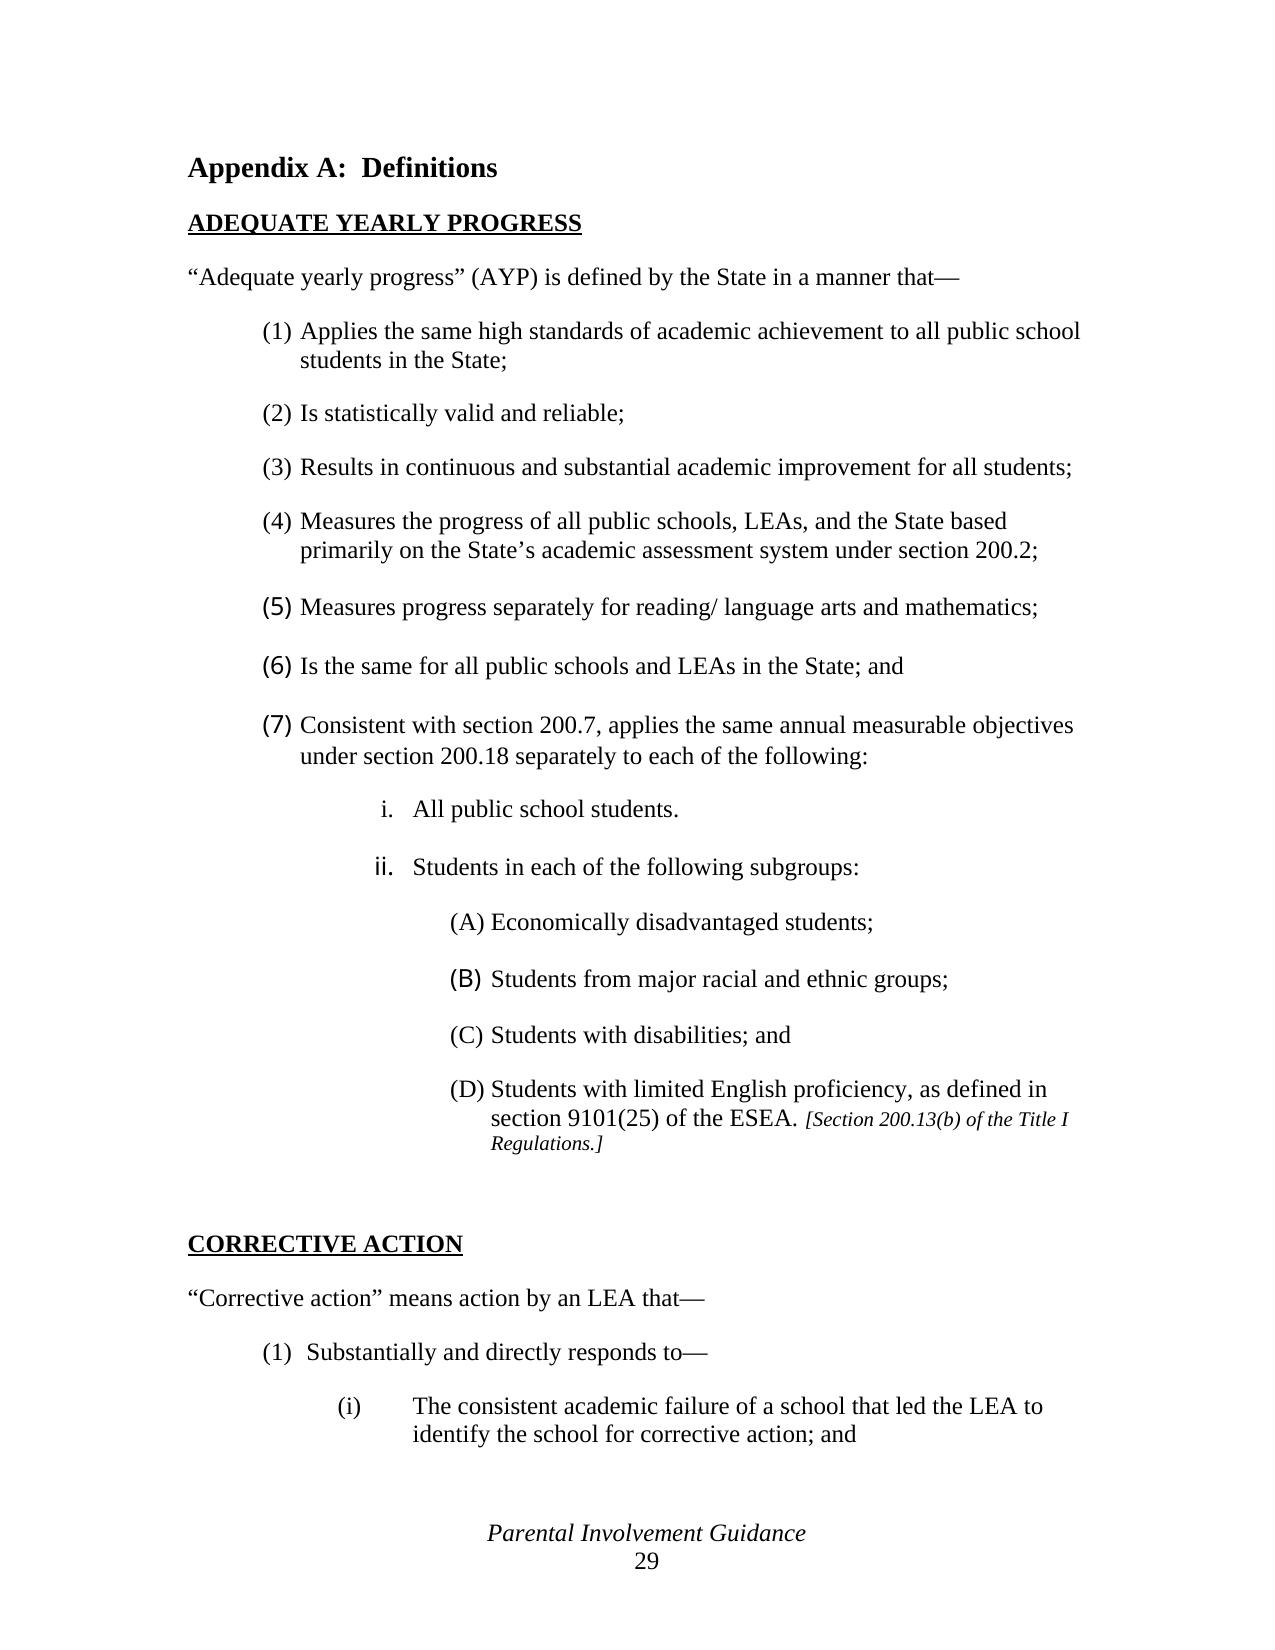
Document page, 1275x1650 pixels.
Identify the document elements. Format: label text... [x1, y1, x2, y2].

list Measures the progress of all public schools, LEAs, and the State based primarily on the State’s academic assessment system under section 200.2; [262, 506, 1106, 563]
subtitle ADEQUATE YEARLY PROGRESS [187, 208, 1106, 237]
list Students from major racial and ethnic groups; [450, 961, 1106, 995]
list Is statistically valid and reliable; [262, 398, 1106, 427]
list Applies the same high standards of academic achievement to all public school students in the State; [262, 316, 1106, 373]
text “Corrective action” means action by an LEA that— [187, 1283, 1106, 1312]
list Students in each of the following subgroups: [394, 848, 1106, 882]
list All public school students. [394, 794, 1106, 823]
list The consistent academic failure of a school that led the LEA to identify the school for corrective action; and [337, 1391, 1106, 1448]
subtitle Appendix A: Definitions [187, 150, 1106, 183]
list Students with limited English proficiency, as defined in section 9101(25) of the ESEA. [Section 200.13(b) of the Title I Regulations.] [450, 1074, 1106, 1155]
subtitle CORRECTIVE ACTION [187, 1229, 1106, 1258]
list Students with disabilities; and [450, 1020, 1106, 1049]
list Consistent with section 200.7, applies the same annual measurable objectives under section 200.18 separately to each of the following: [262, 707, 1106, 769]
list Substantially and directly responds to— [262, 1337, 1106, 1366]
list Results in continuous and substantial academic improvement for all students; [262, 452, 1106, 481]
list Measures progress separately for reading/ language arts and mathematics; [262, 588, 1106, 623]
list Economically disadvantaged students; [450, 907, 1106, 936]
list Is the same for all public schools and LEAs in the State; and [262, 648, 1106, 682]
text “Adequate yearly progress” (AYP) is defined by the State in a manner that— [187, 262, 1106, 291]
